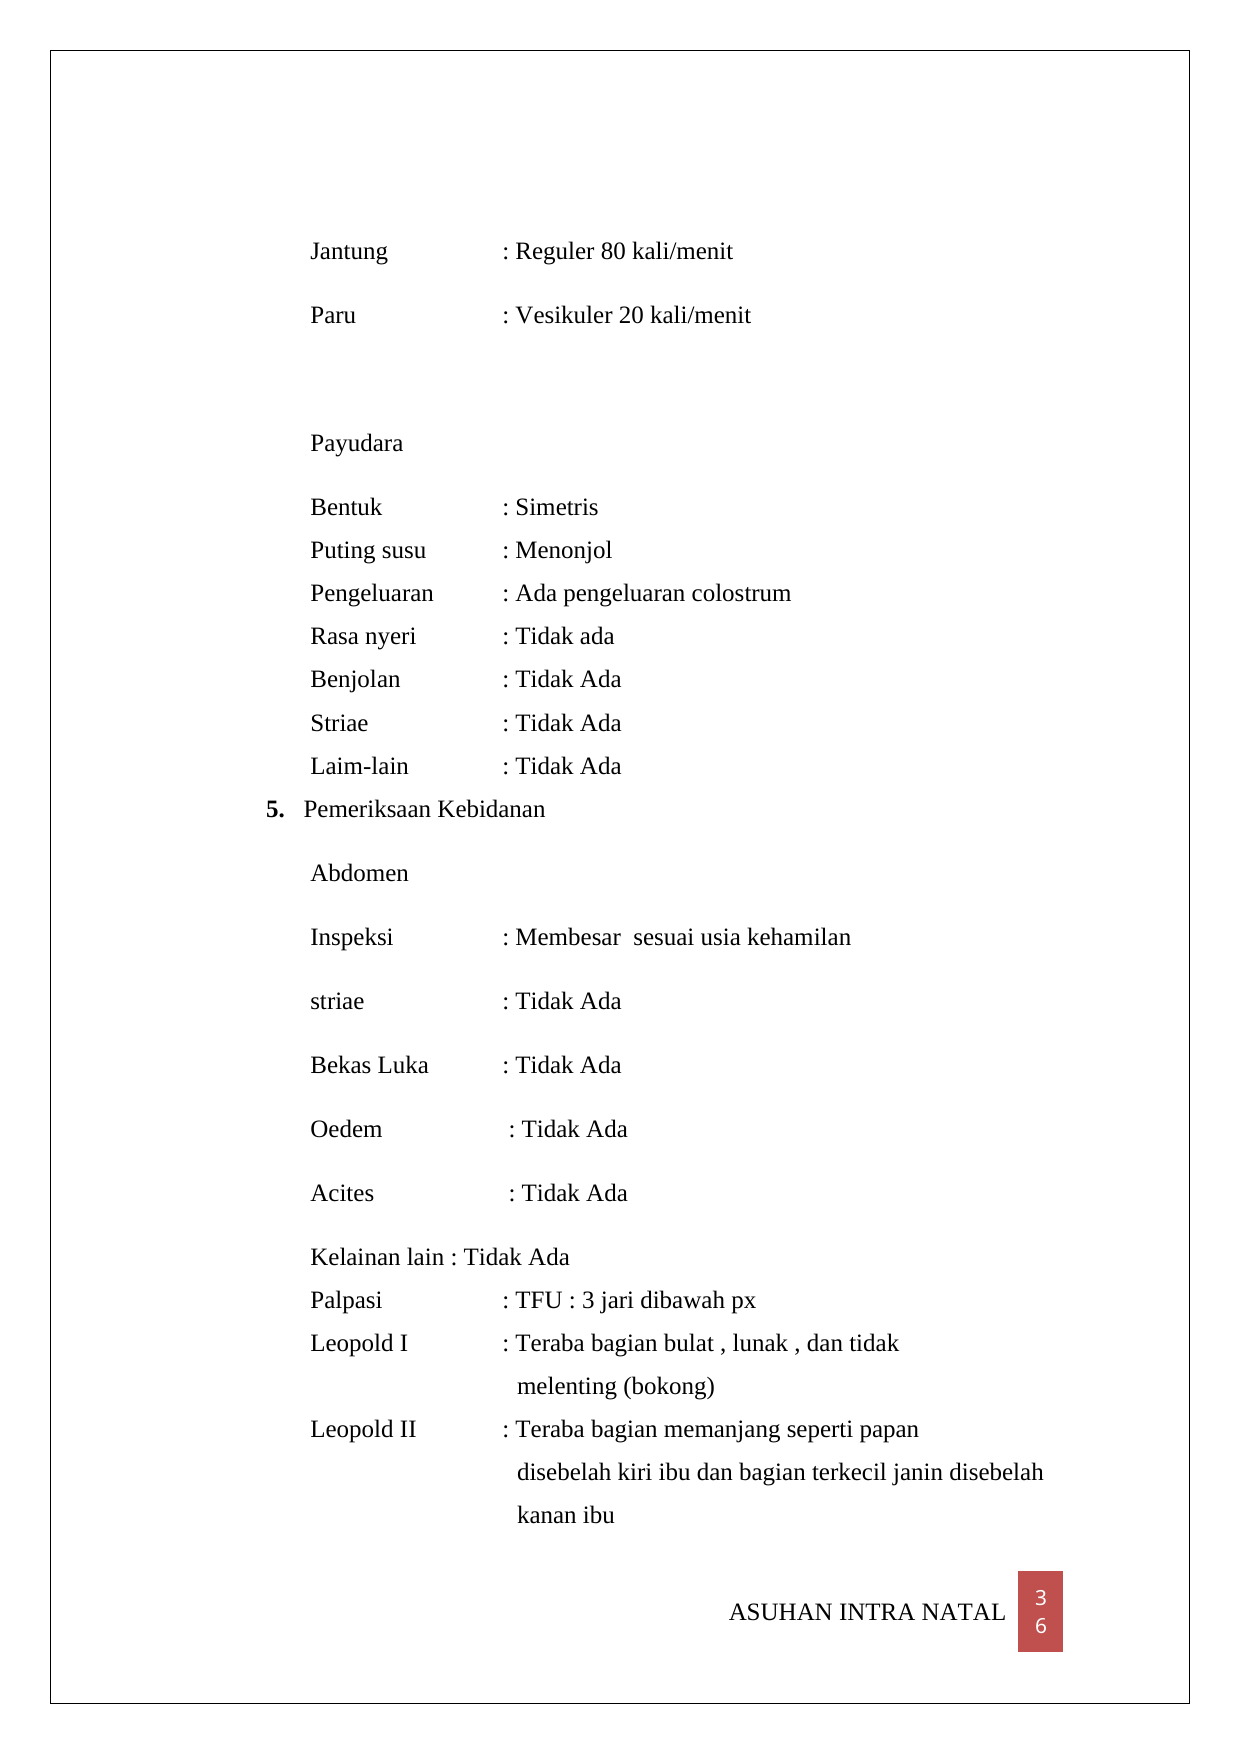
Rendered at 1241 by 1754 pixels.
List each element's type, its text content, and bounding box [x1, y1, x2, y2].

text Paru : Vesikuler 20 kali/menit [236, 300, 1063, 329]
list Bentuk : Simetris [310, 492, 1063, 521]
list Palpasi : TFU : 3 jari dibawah px [310, 1285, 1063, 1313]
text Inspeksi : Membesar sesuai usia kehamilan [236, 922, 1063, 951]
list Puting susu : Menonjol [310, 535, 1063, 564]
text Oedem : Tidak Ada [236, 1114, 1063, 1142]
list Striae : Tidak Ada [310, 708, 1063, 736]
text Acites : Tidak Ada [236, 1178, 1063, 1206]
list Pengeluaran : Ada pengeluaran colostrum [310, 578, 1063, 607]
list Kelainan lain : Tidak Ada [310, 1242, 1063, 1270]
list Leopold II : Teraba bagian memanjang seperti papan [310, 1414, 1063, 1443]
text Abdomen [236, 858, 1063, 887]
list Rasa nyeri : Tidak ada [310, 621, 1063, 650]
text Bekas Luka : Tidak Ada [236, 1050, 1063, 1078]
list Leopold I : Teraba bagian bulat , lunak , dan tidak [310, 1328, 1063, 1357]
list Benjolan : Tidak Ada [310, 664, 1063, 693]
text Jantung : Reguler 80 kali/menit [236, 236, 1063, 265]
list Laim-lain : Tidak Ada [310, 751, 1063, 779]
text Payudara [236, 428, 1063, 457]
list disebelah kiri ibu dan bagian terkecil janin disebelah kanan ibu [517, 1457, 1063, 1529]
text striae : Tidak Ada [236, 986, 1063, 1014]
list Pemeriksaan Kebidanan [266, 794, 1063, 823]
list melenting (bokong) [310, 1371, 1063, 1400]
